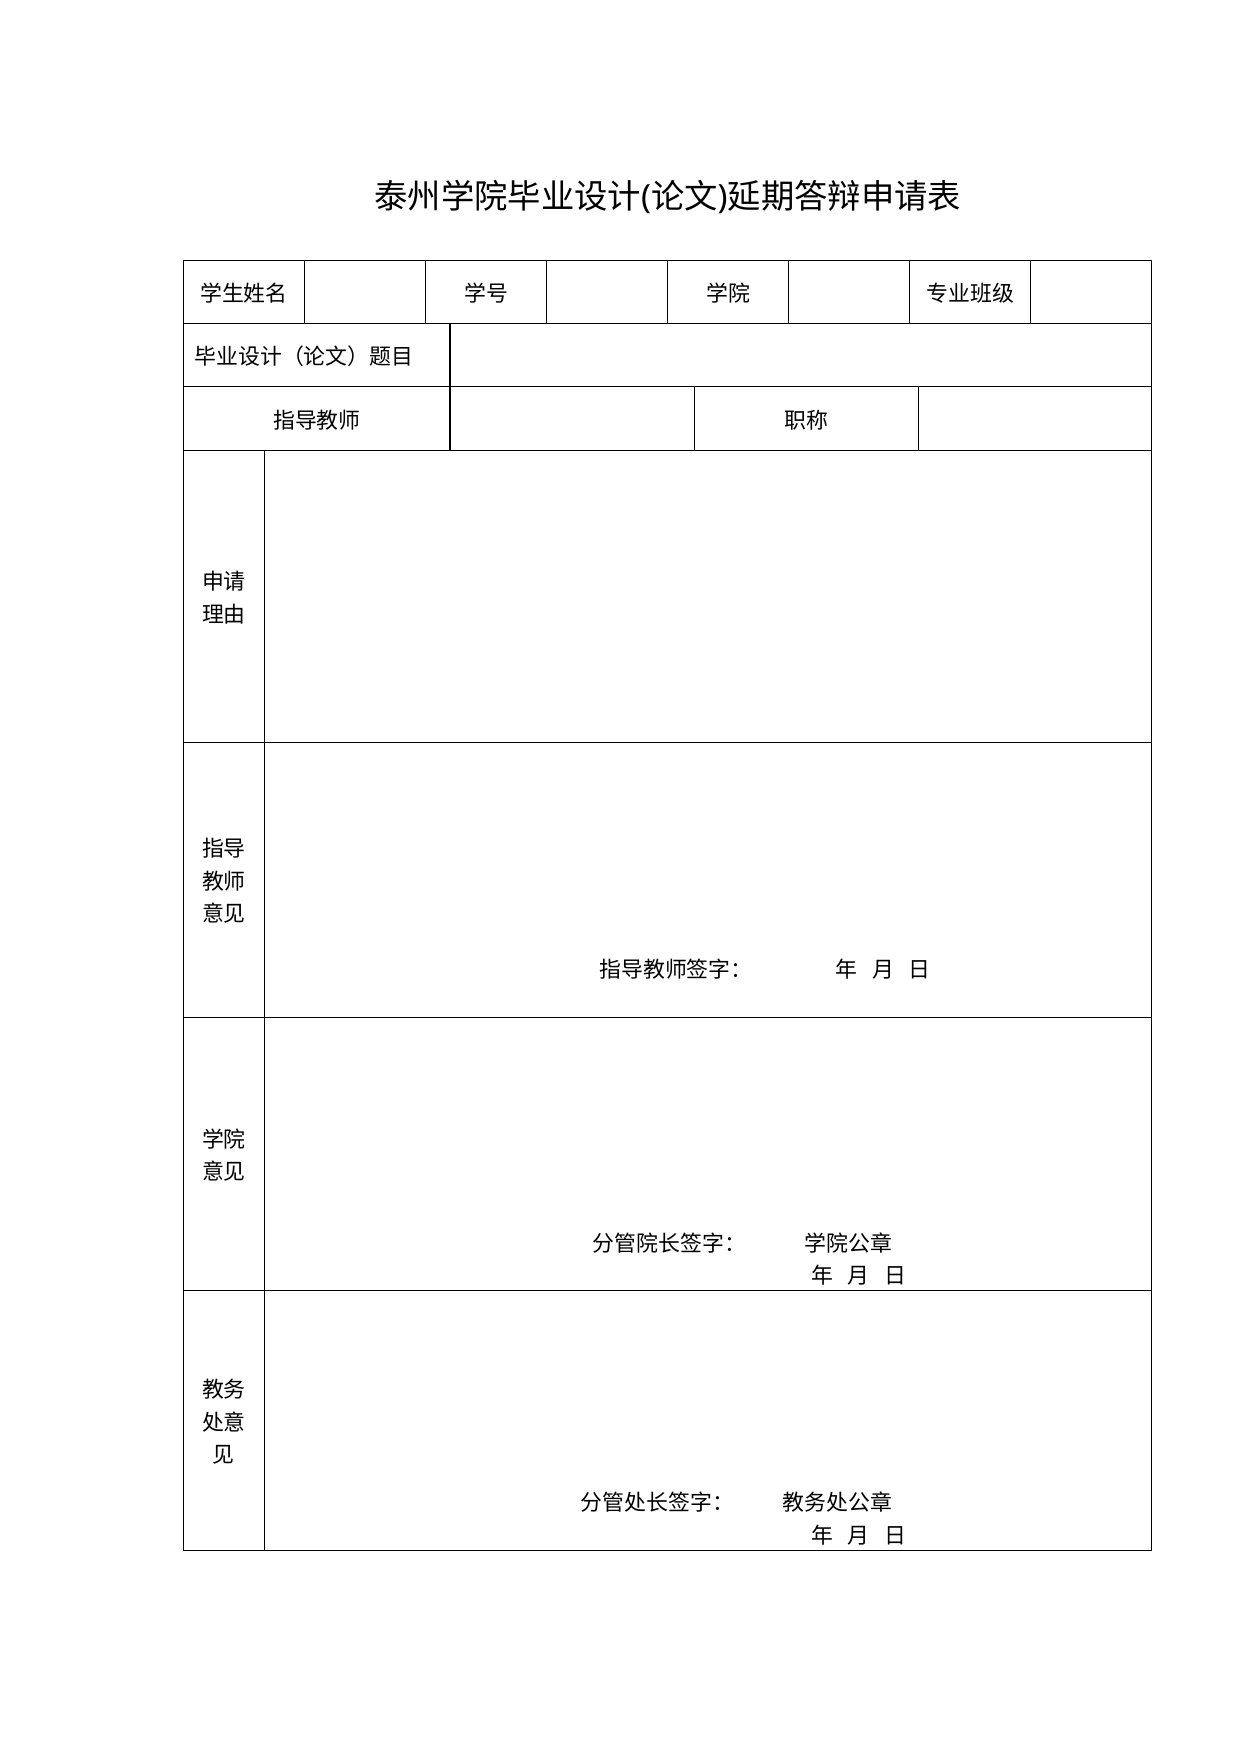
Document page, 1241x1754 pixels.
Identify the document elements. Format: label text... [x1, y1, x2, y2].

table_cell [919, 387, 1151, 450]
table_cell 指导教师 [184, 387, 449, 450]
table_cell [451, 324, 1151, 386]
table_cell 职称 [695, 387, 918, 450]
table_header [547, 261, 667, 323]
table_cell 分管院长签字： 学院公章 年 月 日 [265, 1018, 1151, 1290]
table_cell 毕业设计（论文）题目 [184, 324, 449, 386]
table_cell 指导教师签字： 年 月 日 [265, 743, 1151, 1017]
table_cell [451, 387, 694, 450]
table_header [1031, 261, 1151, 323]
table_header 学院 [668, 261, 788, 323]
table_cell 学院意见 [184, 1018, 264, 1290]
table_cell 指导教师意见 [184, 743, 264, 1017]
table_header 专业班级 [910, 261, 1030, 323]
table_header 学号 [426, 261, 546, 323]
table_cell 教务处意见 [184, 1291, 264, 1550]
table_cell 分管处长签字： 教务处公章 年 月 日 [265, 1291, 1151, 1550]
table_header [789, 261, 909, 323]
table_header 学生姓名 [184, 261, 304, 323]
text 泰州学院毕业设计(论文)延期答辩申请表 [183, 162, 1152, 227]
table_cell [265, 451, 1151, 742]
table_cell 申请理由 [184, 451, 264, 742]
table_header [305, 261, 425, 323]
